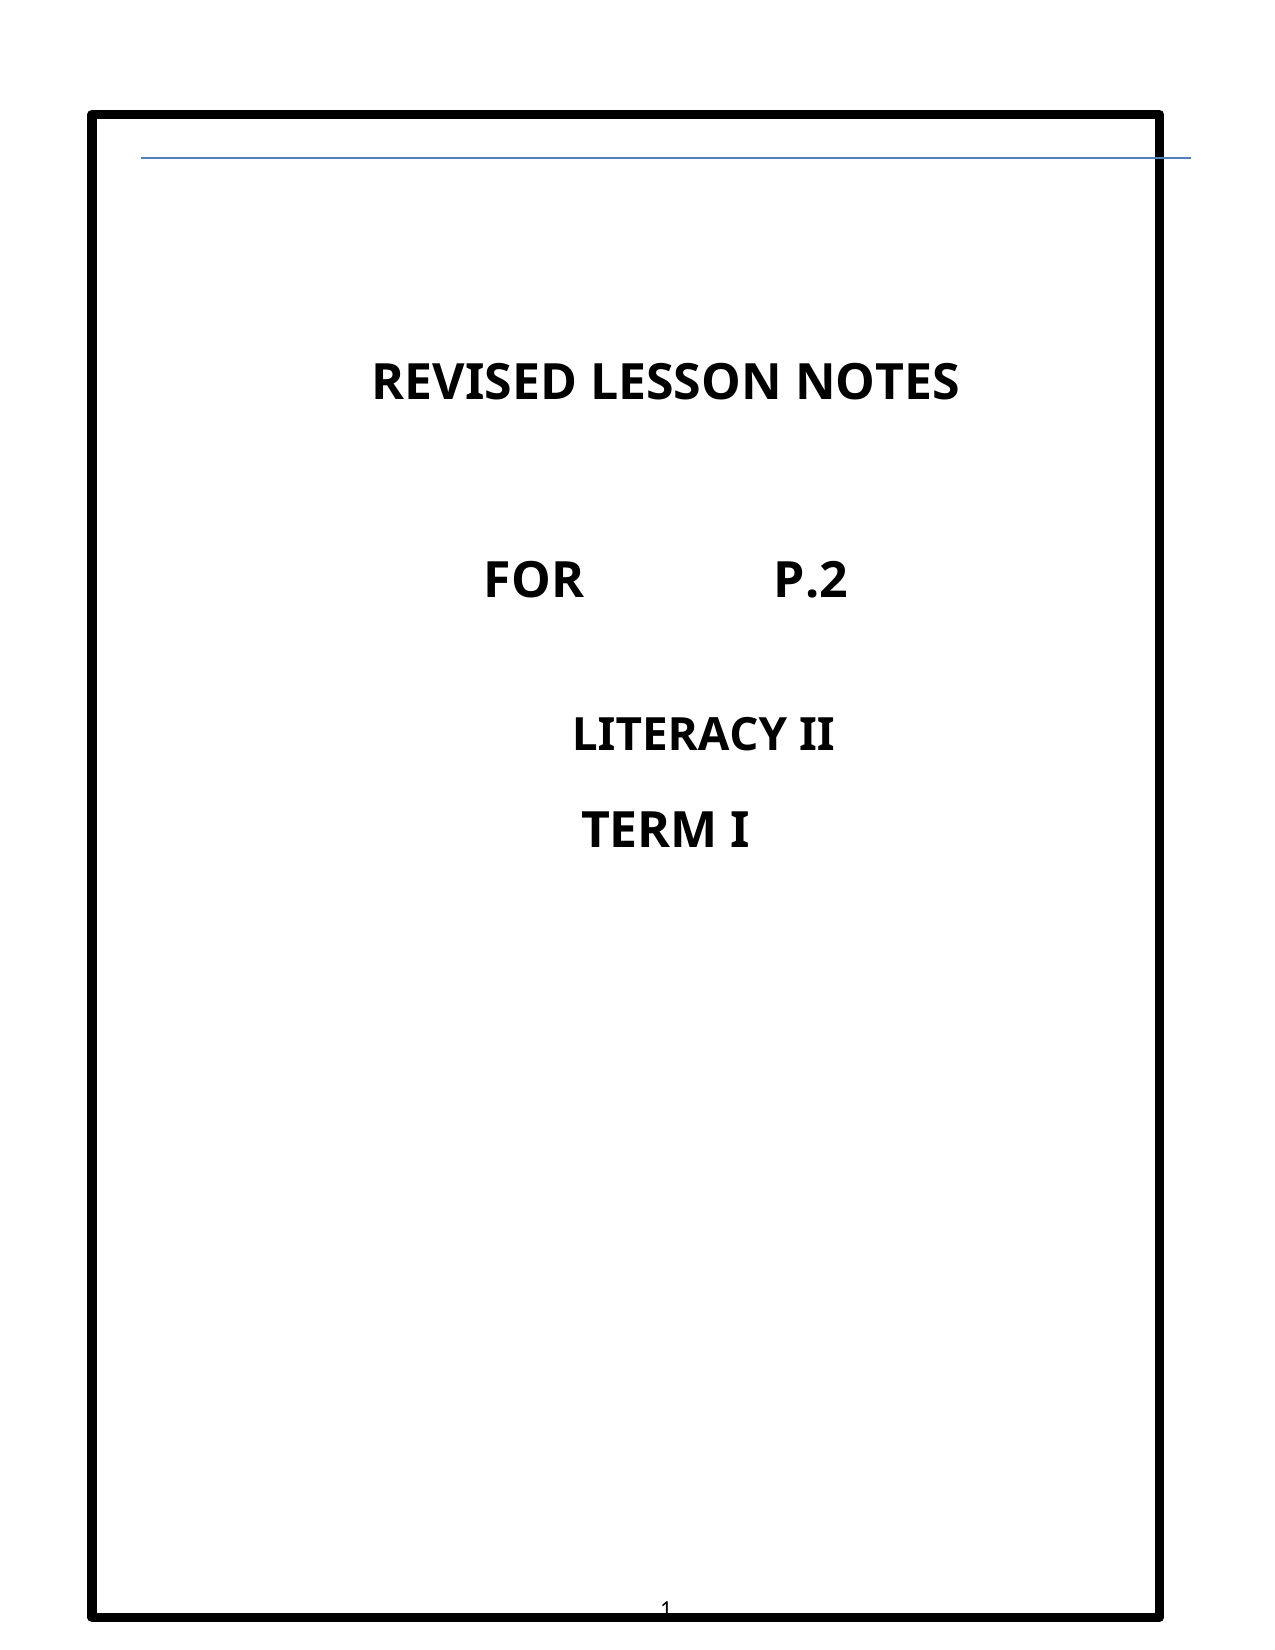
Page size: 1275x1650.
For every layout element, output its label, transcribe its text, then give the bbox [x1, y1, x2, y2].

text TERM I [141, 794, 1191, 862]
text FOR P.2 [141, 544, 1191, 613]
text REVISED LESSON NOTES [141, 346, 1191, 414]
text LITERACY II [216, 702, 1191, 764]
